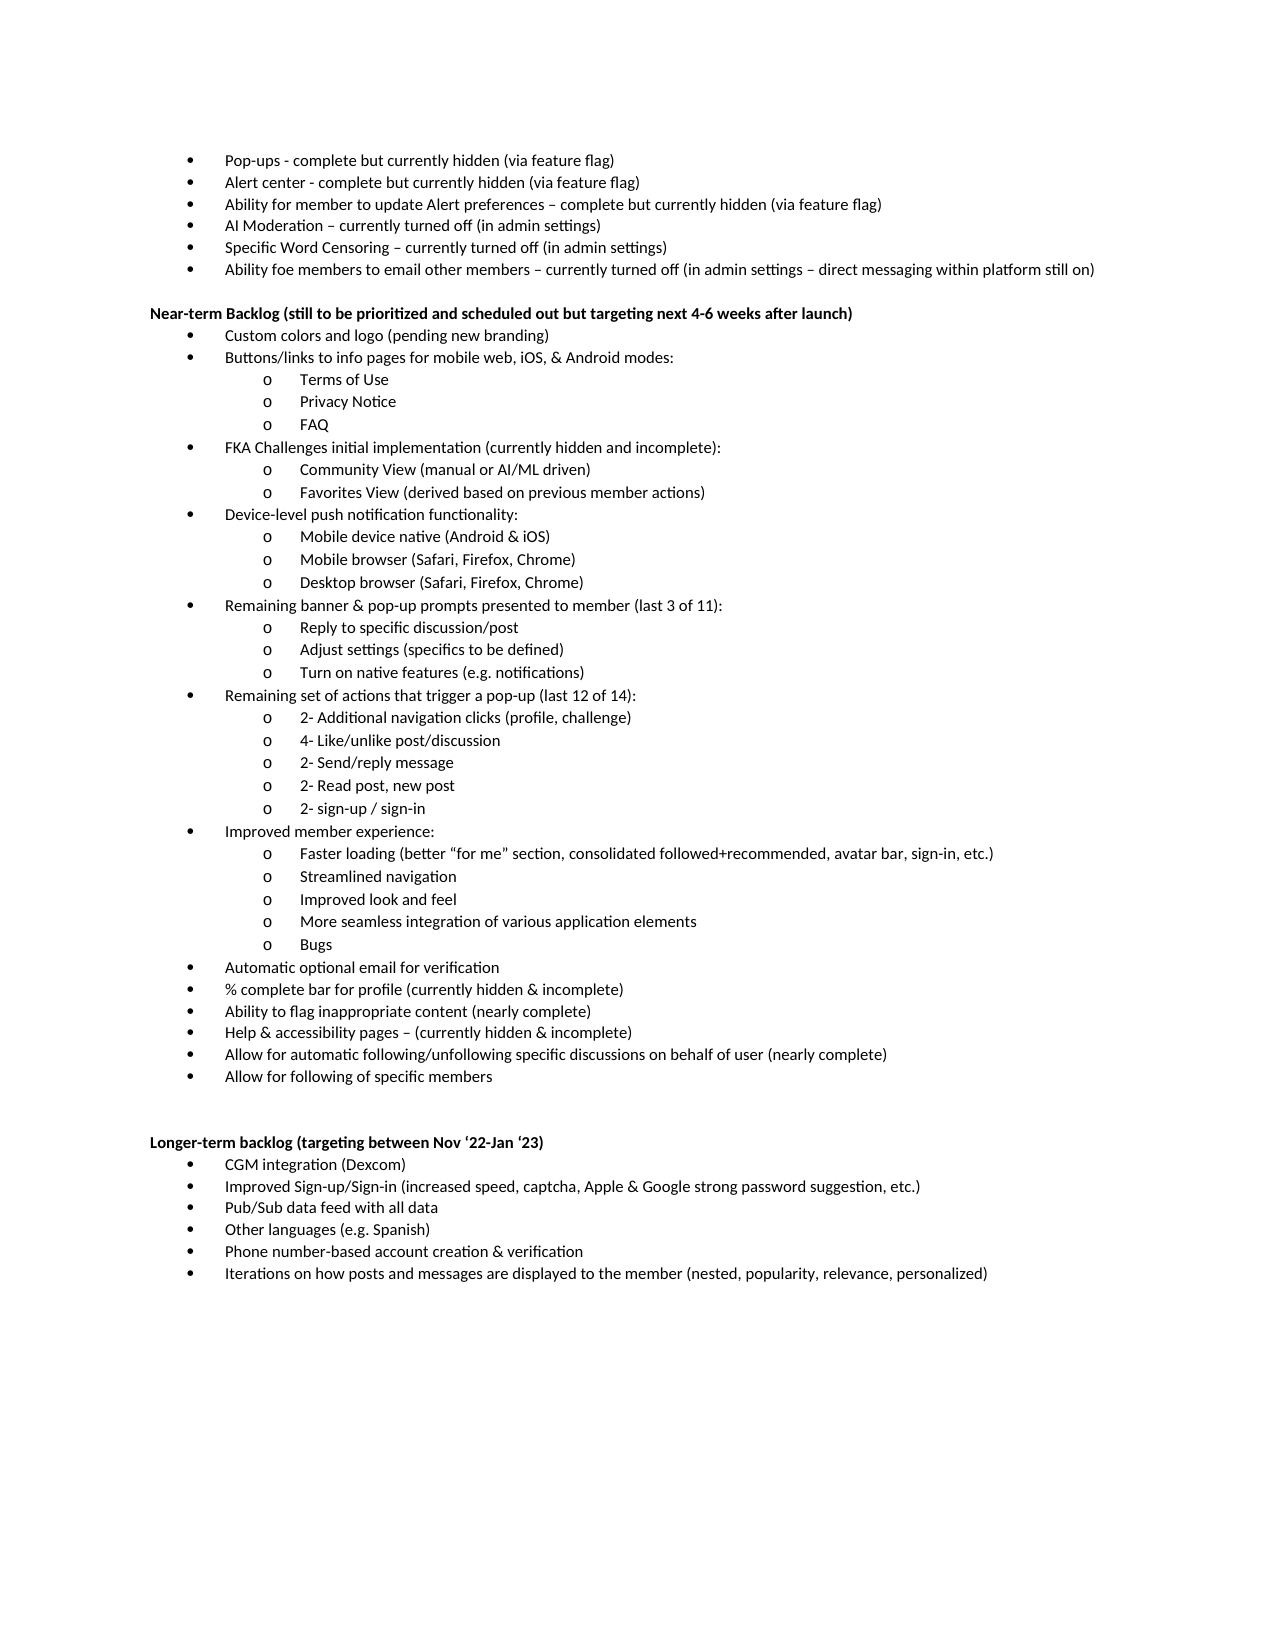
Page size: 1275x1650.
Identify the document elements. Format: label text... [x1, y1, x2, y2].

list CGM integration (Dexcom) [187, 1154, 1125, 1174]
list 2- Additional navigation clicks (profile, challenge) [262, 707, 1125, 728]
list Turn on native features (e.g. notifications) [262, 662, 1125, 684]
list Ability foe members to email other members – currently turned off (in admin settings – direct messaging within platform still on) [187, 259, 1125, 280]
list Improved look and feel [262, 889, 1125, 910]
list Iterations on how posts and messages are displayed to the member (nested, popularity, relevance, personalized) [187, 1263, 1125, 1284]
list Community View (manual or AI/ML driven) [262, 459, 1125, 480]
list Other languages (e.g. Spanish) [187, 1220, 1125, 1240]
list % complete bar for profile (currently hidden & incomplete) [187, 979, 1125, 999]
list Favorites View (derived based on previous member actions) [262, 482, 1125, 503]
list 4- Like/unlike post/discussion [262, 730, 1125, 751]
list Phone number-based account creation & verification [187, 1242, 1125, 1262]
list Ability for member to update Alert preferences – complete but currently hidden (via feature flag) [187, 194, 1125, 214]
list Allow for following of specific members [187, 1067, 1125, 1087]
list Terms of Use [262, 369, 1125, 390]
list Specific Word Censoring – currently turned off (in admin settings) [187, 237, 1125, 258]
list Pub/Sub data feed with all data [187, 1198, 1125, 1218]
list Remaining banner & pop-up prompts presented to member (last 3 of 11): [187, 595, 1125, 615]
list 2- Read post, new post [262, 776, 1125, 797]
list Help & accessibility pages – (currently hidden & incomplete) [187, 1023, 1125, 1043]
list Ability to flag inappropriate content (nearly complete) [187, 1001, 1125, 1021]
list Reply to specific discussion/post [262, 617, 1125, 638]
text Near-term Backlog (still to be prioritized and scheduled out but targeting next 4-6 weeks after launch) [150, 303, 1125, 323]
list Device-level push notification functionality: [187, 505, 1125, 525]
list Improved Sign-up/Sign-in (increased speed, captcha, Apple & Google strong password suggestion, etc.) [187, 1176, 1125, 1196]
list 2- Send/reply message [262, 753, 1125, 774]
list 2- sign-up / sign-in [262, 798, 1125, 819]
list Remaining set of actions that trigger a pop-up (last 12 of 14): [187, 685, 1125, 706]
list Bugs [262, 934, 1125, 956]
list Faster loading (better “for me” section, consolidated followed+recommended, avatar bar, sign-in, etc.) [262, 843, 1125, 864]
list Alert center - complete but currently hidden (via feature flag) [187, 172, 1125, 192]
list Allow for automatic following/unfollowing specific discussions on behalf of user (nearly complete) [187, 1045, 1125, 1065]
list Mobile browser (Safari, Firefox, Chrome) [262, 549, 1125, 571]
list Desktop browser (Safari, Firefox, Chrome) [262, 572, 1125, 593]
list Privacy Notice [262, 392, 1125, 413]
list Buttons/links to info pages for mobile web, iOS, & Android modes: [187, 347, 1125, 367]
list Pop-ups - complete but currently hidden (via feature flag) [187, 150, 1125, 170]
list AI Moderation – currently turned off (in admin settings) [187, 216, 1125, 236]
list FAQ [262, 414, 1125, 436]
list Adjust settings (specifics to be defined) [262, 640, 1125, 661]
list Streamlined navigation [262, 866, 1125, 887]
list Mobile device native (Android & iOS) [262, 527, 1125, 548]
list Custom colors and logo (pending new branding) [187, 325, 1125, 345]
list Improved member experience: [187, 821, 1125, 842]
text Longer-term backlog (targeting between Nov ‘22-Jan ‘23) [150, 1132, 1125, 1152]
list FKA Challenges initial implementation (currently hidden and incomplete): [187, 437, 1125, 457]
list Automatic optional email for verification [187, 957, 1125, 977]
list More seamless integration of various application elements [262, 912, 1125, 933]
